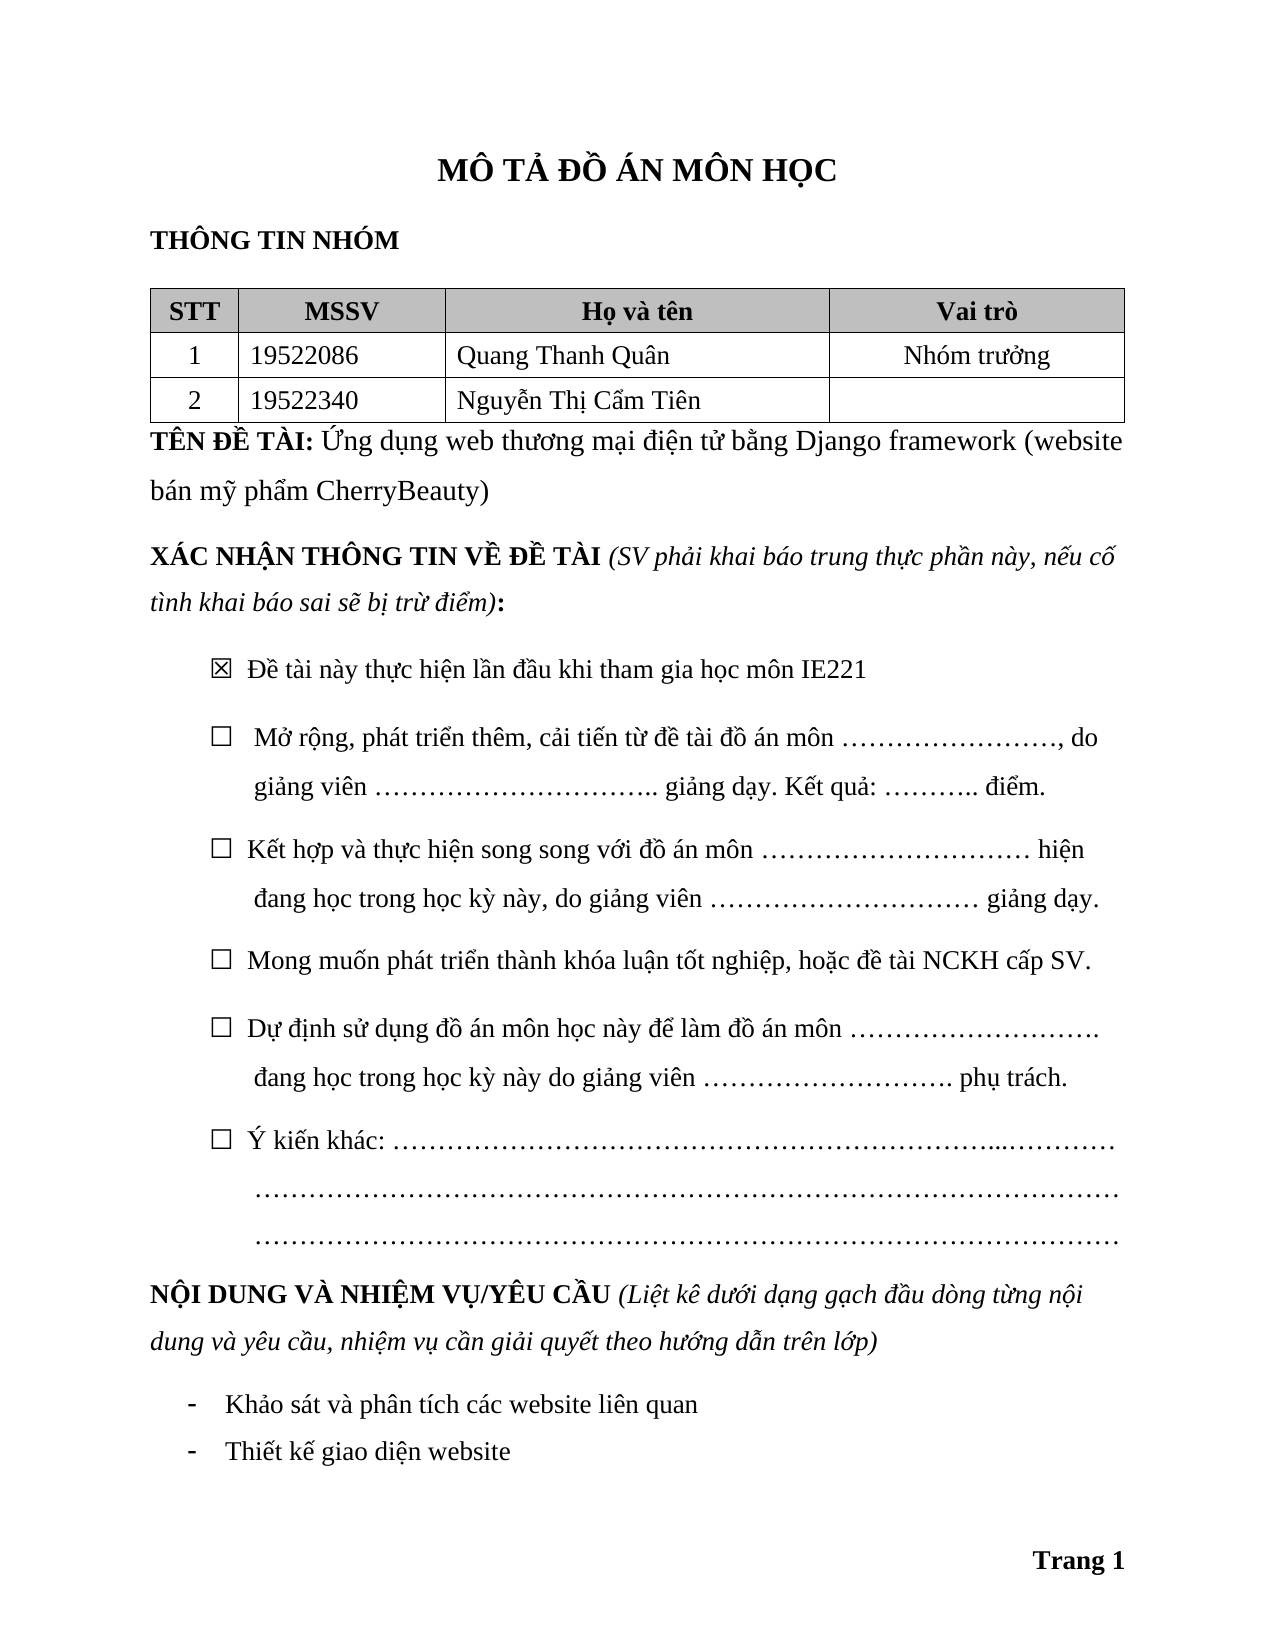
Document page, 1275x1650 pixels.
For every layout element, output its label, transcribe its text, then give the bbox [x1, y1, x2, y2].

table_cell [830, 378, 1124, 422]
table_cell Nguyễn Thị Cẩm Tiên [446, 378, 829, 422]
list Khảo sát và phân tích các website liên quan [187, 1388, 1125, 1420]
text THÔNG TIN NHÓM [150, 224, 1125, 255]
table_header Vai trò [830, 289, 1124, 332]
text XÁC NHẬN THÔNG TIN VỀ ĐỀ TÀI (SV phải khai báo trung thực phần này, nếu cố tình khai báo sai sẽ bị trừ điểm): [150, 540, 1125, 618]
list Thiết kế giao diện website [187, 1435, 1125, 1467]
text Kết hợp và thực hiện song song với đồ án môn ………………………… hiện đang học trong học kỳ này, do giảng viên ………………………… giảng dạy. [209, 829, 1125, 913]
table_header Họ và tên [446, 289, 829, 332]
text Dự định sử dụng đồ án môn học này để làm đồ án môn ………………………. đang học trong học kỳ này do giảng viên ………………………. phụ trách. [209, 1009, 1125, 1092]
text Đề tài này thực hiện lần đầu khi tham gia học môn IE221 [209, 650, 1125, 687]
table_cell Quang Thanh Quân [446, 333, 829, 377]
text Ý kiến khác: …………………………………………………………...………… …………………………………………………………………………………… …………………………………………………………………………………… [209, 1120, 1125, 1250]
text Mong muốn phát triển thành khóa luận tốt nghiệp, hoặc đề tài NCKH cấp SV. [209, 941, 1125, 978]
table_cell 2 [151, 378, 238, 422]
text MÔ TẢ ĐỒ ÁN MÔN HỌC [150, 150, 1125, 188]
table_cell 19522340 [239, 378, 445, 422]
text TÊN ĐỀ TÀI: Ứng dụng web thương mại điện tử bằng Django framework (website bán mỹ phẩm CherryBeauty) [150, 423, 1125, 506]
text NỘI DUNG VÀ NHIỆM VỤ/YÊU CẦU (Liệt kê dưới dạng gạch đầu dòng từng nội dung và yêu cầu, nhiệm vụ cần giải quyết theo hướng dẫn trên lớp) [150, 1278, 1125, 1356]
table_header MSSV [239, 289, 445, 332]
text Mở rộng, phát triển thêm, cải tiến từ đề tài đồ án môn ……………………, do giảng viên ………………………….. giảng dạy. Kết quả: ……….. điểm. [209, 718, 1125, 801]
table_cell Nhóm trưởng [830, 333, 1124, 377]
table_cell 1 [151, 333, 238, 377]
table_header STT [151, 289, 238, 332]
table_cell 19522086 [239, 333, 445, 377]
